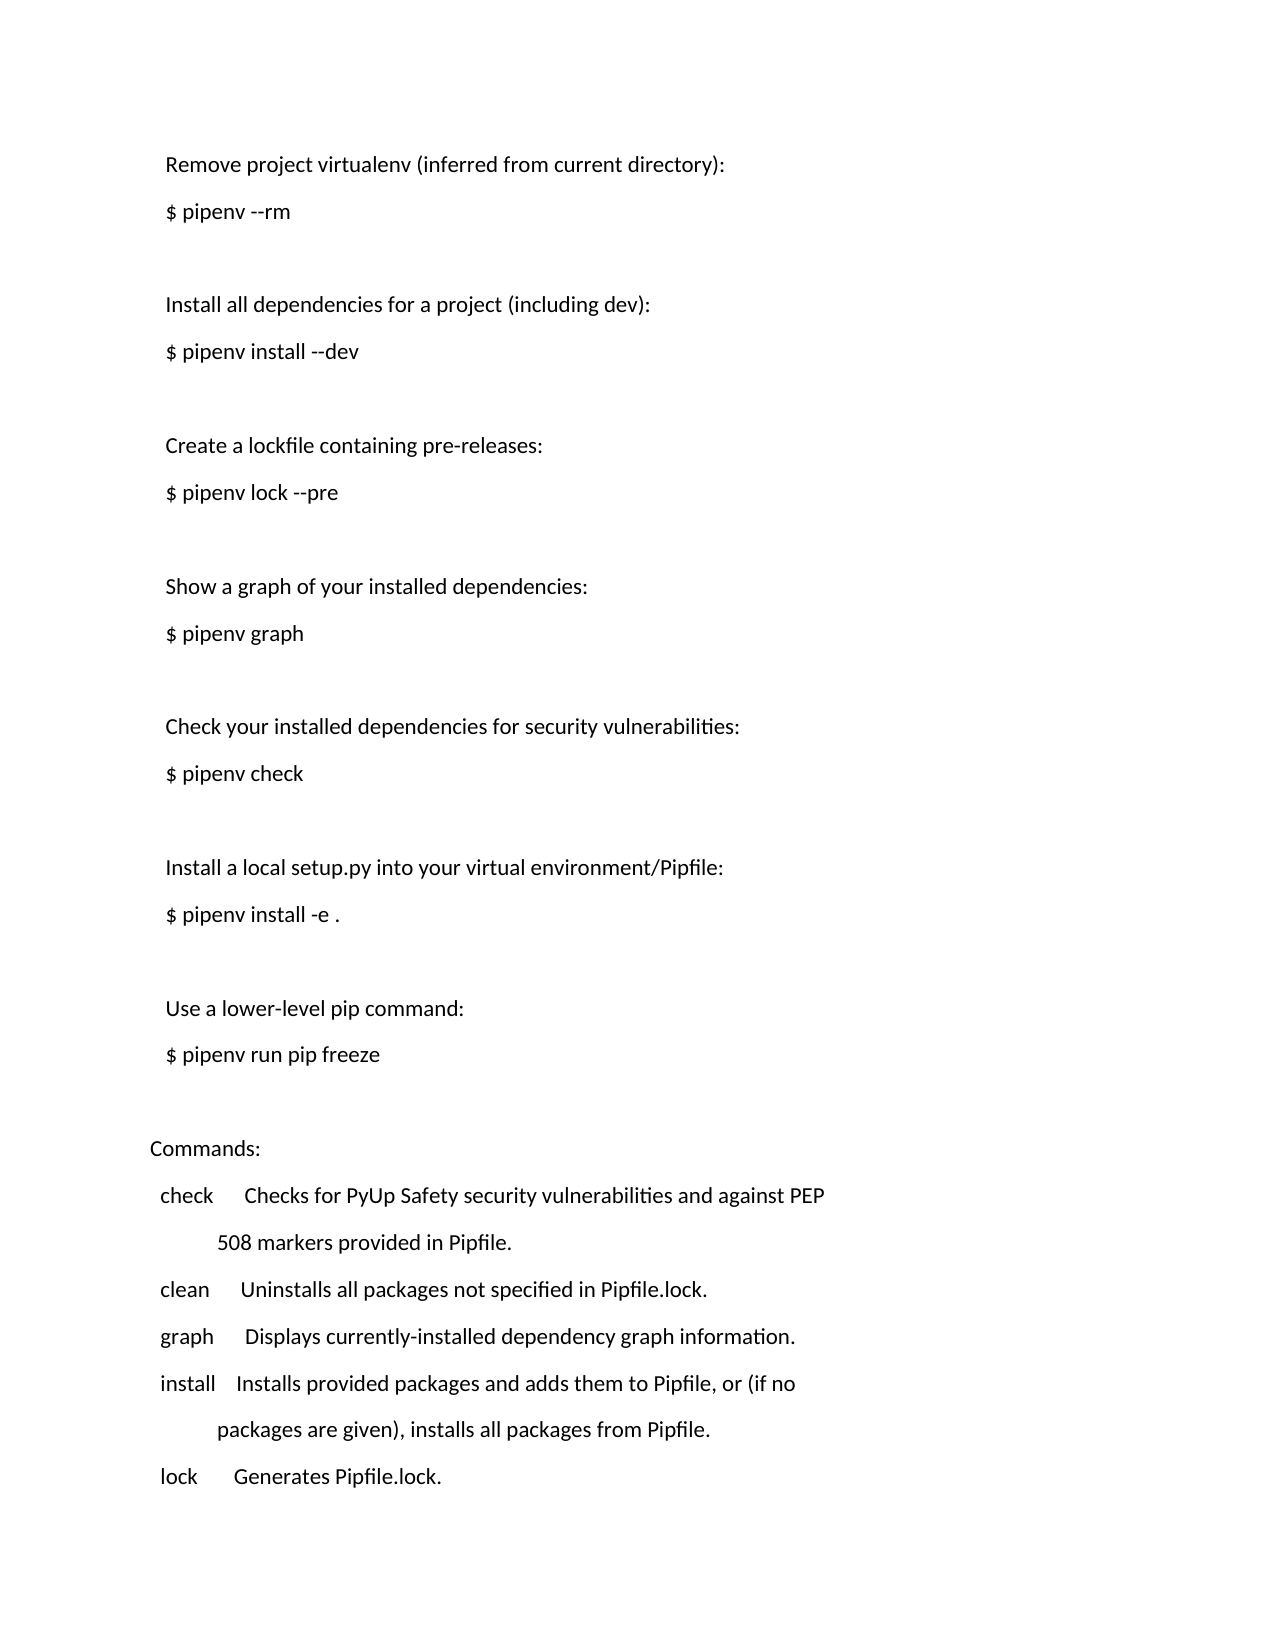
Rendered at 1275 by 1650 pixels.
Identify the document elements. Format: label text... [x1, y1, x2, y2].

text $ pipenv lock --pre [150, 478, 1125, 506]
text $ pipenv run pip freeze [150, 1041, 1125, 1069]
text Install all dependencies for a project (including dev): [150, 291, 1125, 319]
text lock Generates Pipfile.lock. [150, 1462, 1125, 1491]
text graph Displays currently-installed dependency graph information. [150, 1322, 1125, 1350]
text $ pipenv check [150, 759, 1125, 787]
text Show a graph of your installed dependencies: [150, 572, 1125, 600]
text packages are given), installs all packages from Pipfile. [150, 1416, 1125, 1444]
text Commands: [150, 1134, 1125, 1162]
text Use a lower-level pip command: [150, 994, 1125, 1022]
text Install a local setup.py into your virtual environment/Pipfile: [150, 853, 1125, 881]
text $ pipenv install --dev [150, 337, 1125, 366]
text clean Uninstalls all packages not specified in Pipfile.lock. [150, 1275, 1125, 1303]
text $ pipenv install -e . [150, 900, 1125, 928]
text $ pipenv --rm [150, 197, 1125, 225]
text Remove project virtualenv (inferred from current directory): [150, 150, 1125, 178]
text $ pipenv graph [150, 619, 1125, 647]
text 508 markers provided in Pipfile. [150, 1228, 1125, 1256]
text Create a lockfile containing pre-releases: [150, 431, 1125, 459]
text check Checks for PyUp Safety security vulnerabilities and against PEP [150, 1181, 1125, 1209]
text Check your installed dependencies for security vulnerabilities: [150, 712, 1125, 741]
text install Installs provided packages and adds them to Pipfile, or (if no [150, 1369, 1125, 1397]
